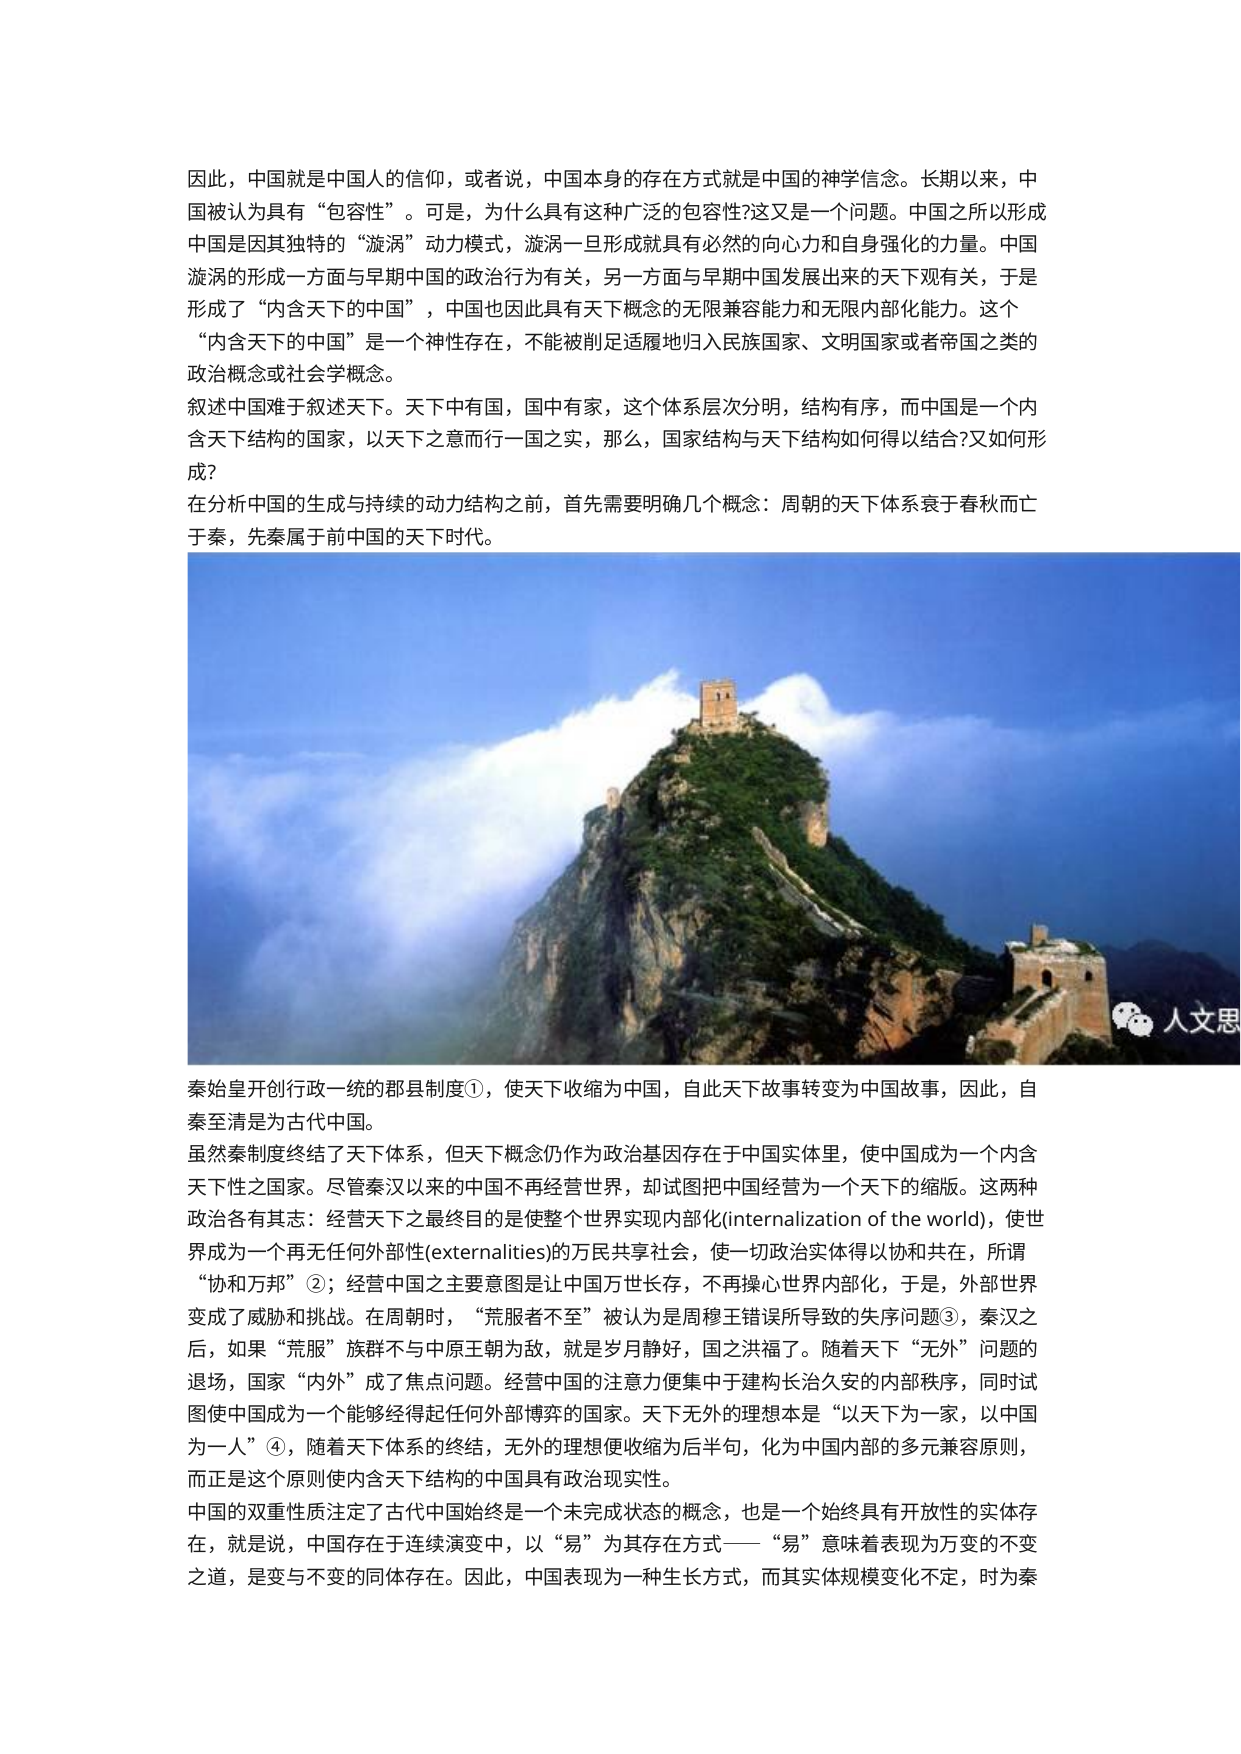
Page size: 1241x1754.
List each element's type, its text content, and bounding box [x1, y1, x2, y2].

text 叙述中国难于叙述天下。天下中有国，国中有家，这个体系层次分明，结构有序，而中国是一个内含天下结构的国家，以天下之意而行一国之实，那么，国家结构与天下结构如何得以结合?又如何形成? [187, 389, 1053, 487]
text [187, 1494, 1053, 1592]
text 在分析中国的生成与持续的动力结构之前，首先需要明确几个概念：周朝的天下体系衰于春秋而亡于秦，先秦属于前中国的天下时代。 [187, 487, 1053, 552]
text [187, 162, 1053, 389]
text 秦始皇开创行政一统的郡县制度①，使天下收缩为中国，自此天下故事转变为中国故事，因此，自秦至清是为古代中国。 [187, 1072, 1053, 1137]
text 虽然秦制度终结了天下体系，但天下概念仍作为政治基因存在于中国实体里，使中国成为一个内含天下性之国家。尽管秦汉以来的中国不再经营世界，却试图把中国经营为一个天下的缩版。这两种政治各有其志：经营天下之最终目的是使整个世界实现内部化(internalization of the world)，使世界成为一个再无任何外部性(externalities)的万民共享社会，使一切政治实体得以协和共在，所谓“协和万邦”②；经营中国之主要意图是让中国万世长存，不再操心世界内部化，于是，外部世界变成了威胁和挑战。在周朝时，“荒服者不至”被认为是周穆王错误所导致的失序问题③，秦汉之后，如果“荒服”族群不与中原王朝为敌，就是岁月静好，国之洪福了。随着天下“无外”问题的退场，国家“内外”成了焦点问题。经营中国的注意力便集中于建构长治久安的内部秩序，同时试图使中国成为一个能够经得起任何外部博弈的国家。天下无外的理想本是“以天下为一家，以中国为一人”④，随着天下体系的终结，无外的理想便收缩为后半句，化为中国内部的多元兼容原则，而正是这个原则使内含天下结构的中国具有政治现实性。 [187, 1137, 1053, 1494]
picture [187, 552, 1241, 1070]
